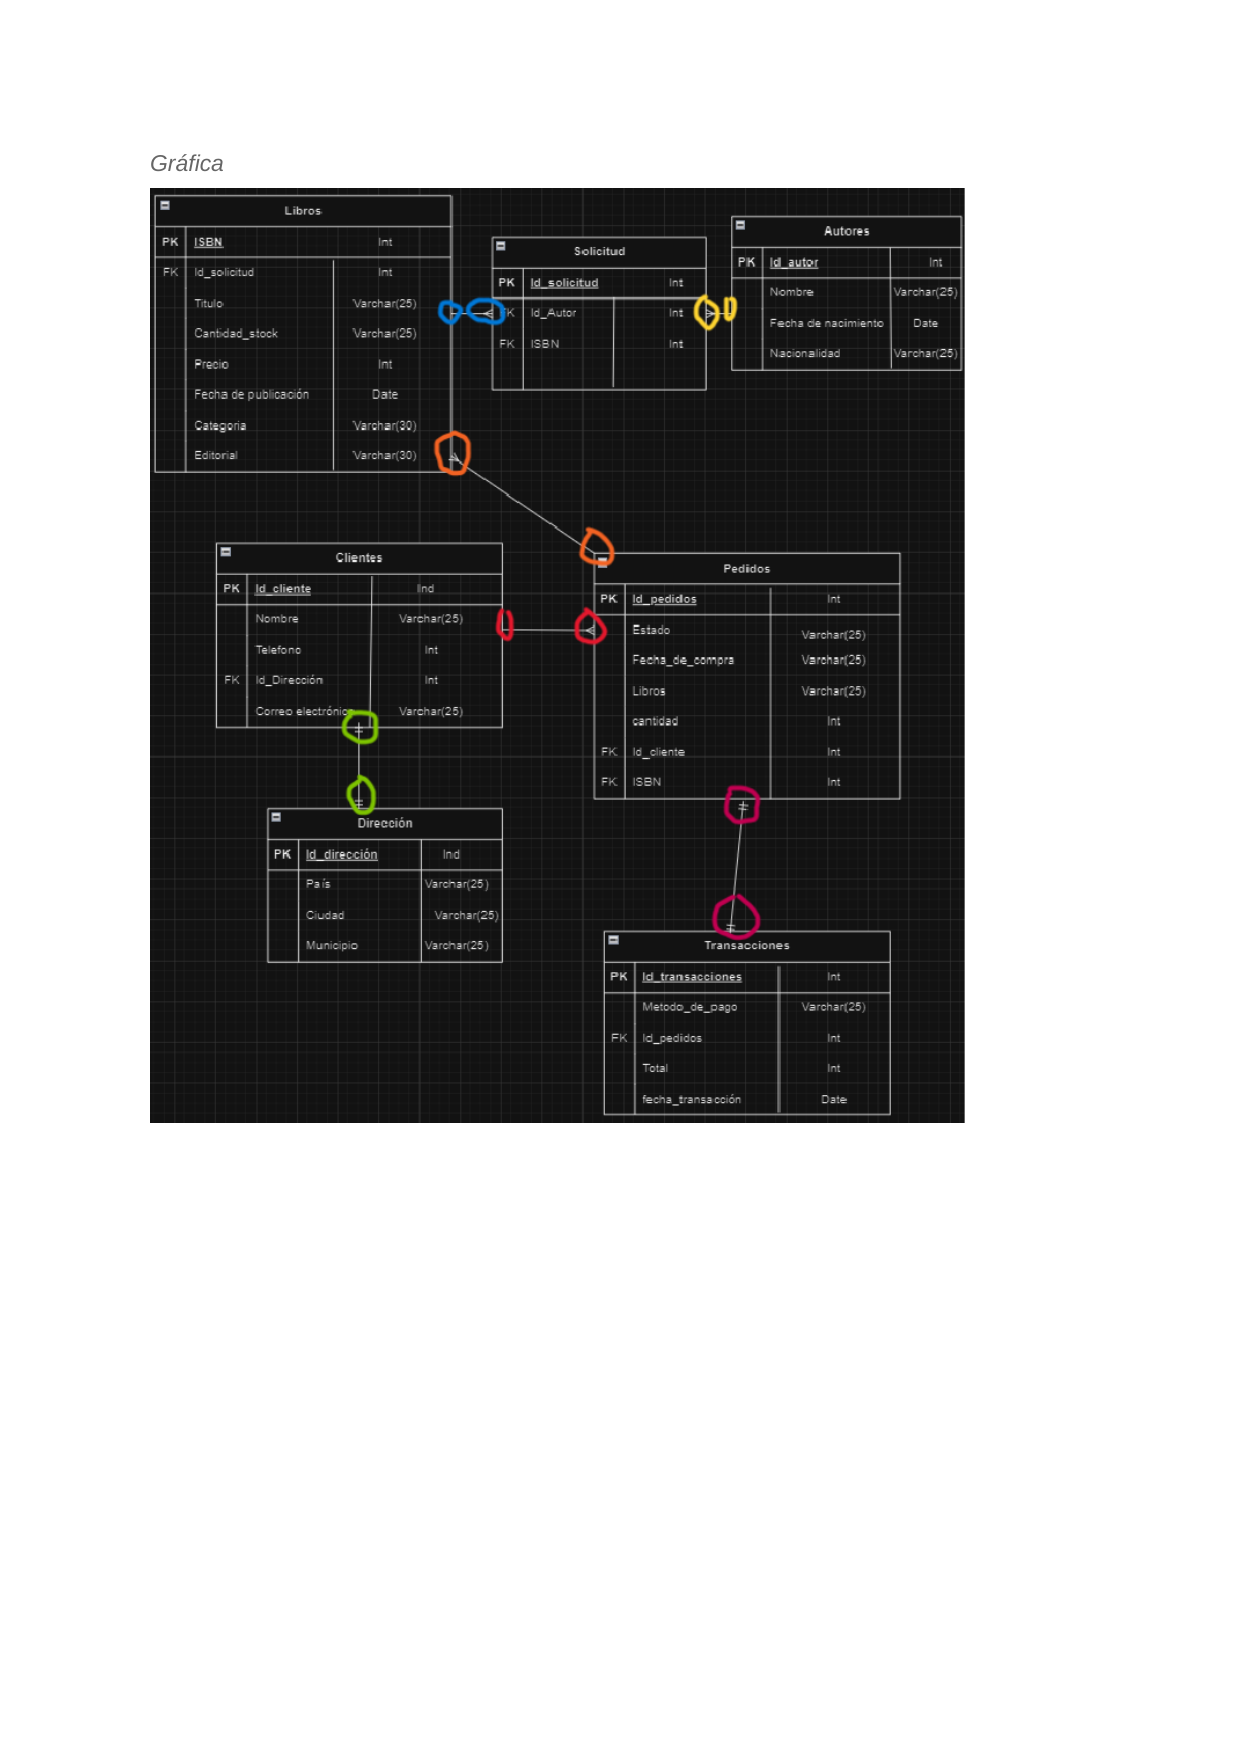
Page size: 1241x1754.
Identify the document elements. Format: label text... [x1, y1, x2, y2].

subtitle Gráfica [150, 150, 1090, 176]
picture [150, 188, 965, 1123]
